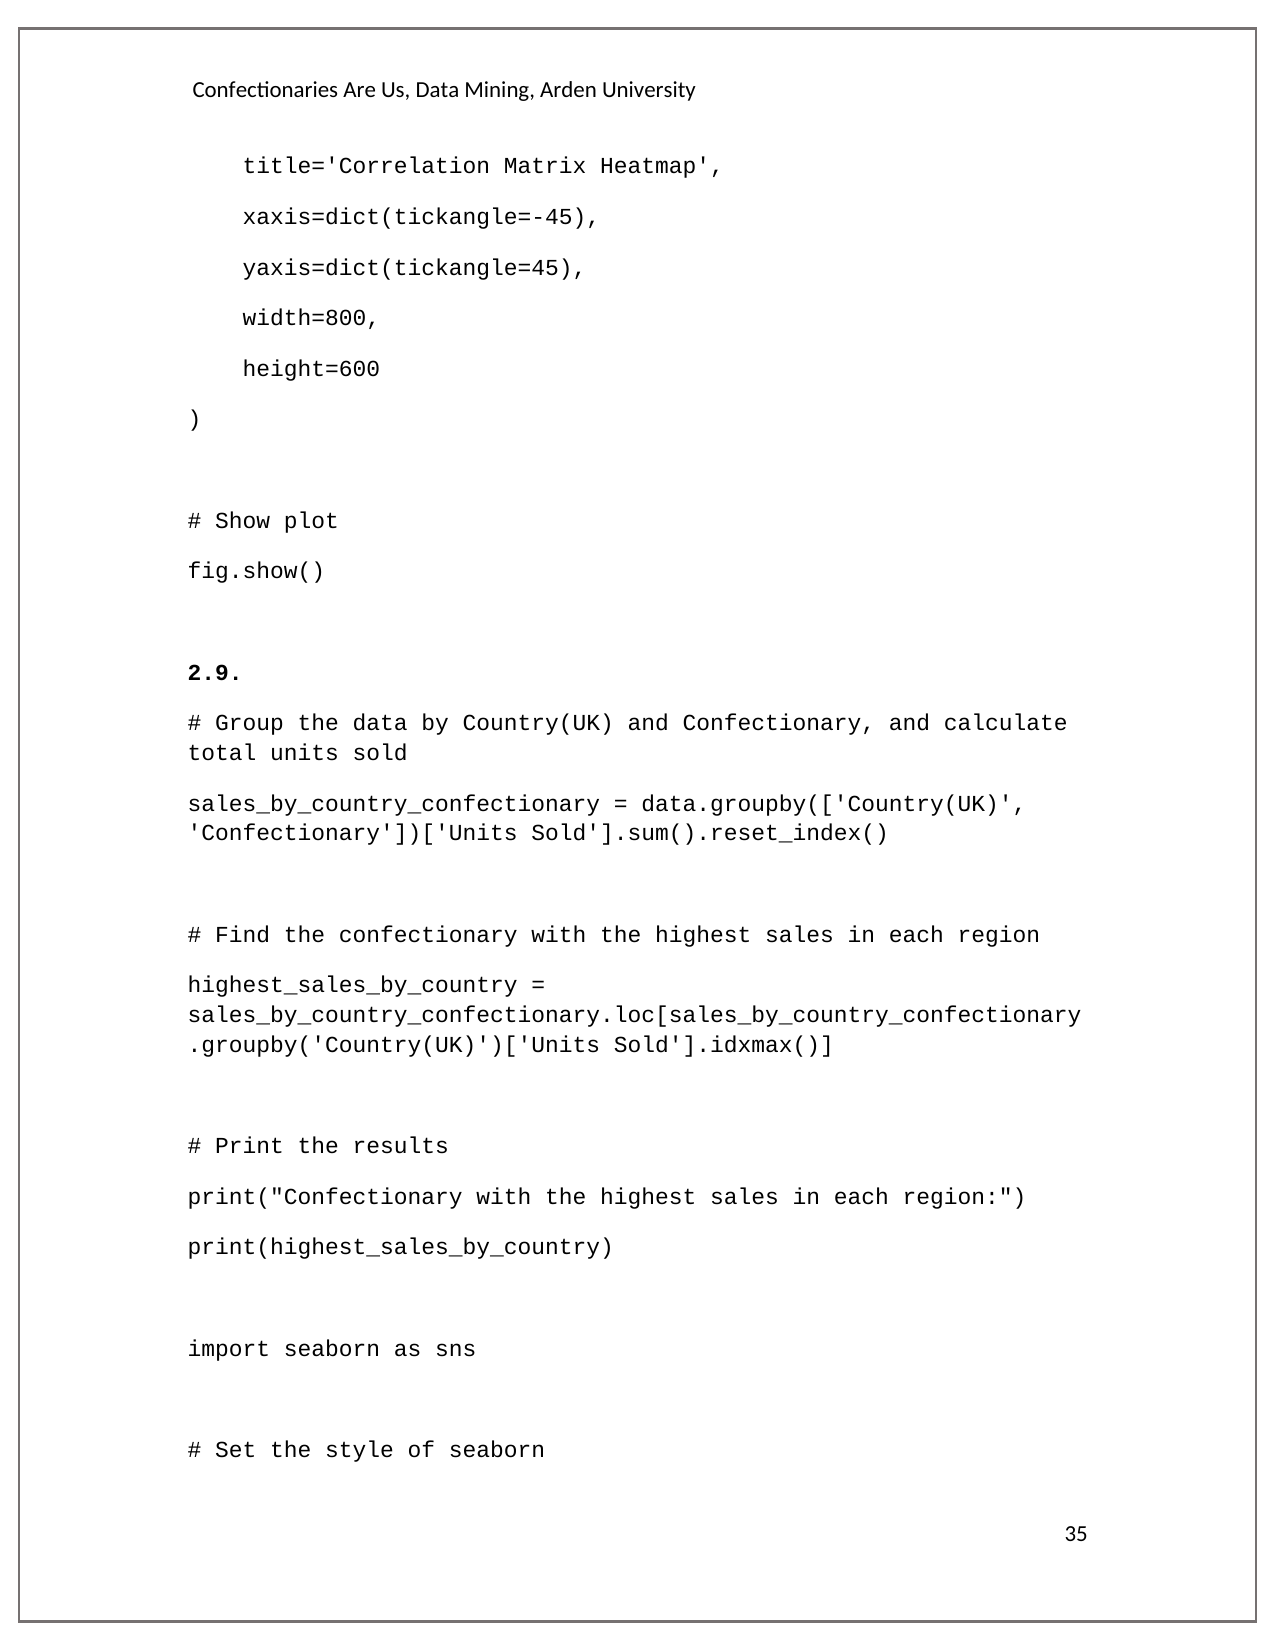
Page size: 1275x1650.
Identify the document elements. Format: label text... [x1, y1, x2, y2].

text print("Confectionary with the highest sales in each region:") [187, 1185, 1087, 1211]
text xaxis=dict(tickangle=-45), [187, 205, 1087, 231]
text title='Correlation Matrix Heatmap', [187, 154, 1087, 181]
text highest_sales_by_country = sales_by_country_confectionary.loc[sales_by_country_confectionary.groupby('Country(UK)')['Units Sold'].idxmax()] [187, 973, 1087, 1059]
text # Set the style of seaborn [187, 1438, 1087, 1464]
text 2.9. [187, 661, 1087, 687]
text # Show plot [187, 509, 1087, 535]
text fig.show() [187, 559, 1087, 586]
text ) [187, 408, 1087, 434]
text # Group the data by Country(UK) and Confectionary, and calculate total units sold [187, 711, 1087, 767]
text import seaborn as sns [187, 1337, 1087, 1363]
text height=600 [187, 357, 1087, 383]
text # Find the confectionary with the highest sales in each region [187, 923, 1087, 949]
text width=800, [187, 306, 1087, 332]
text sales_by_country_confectionary = data.groupby(['Country(UK)', 'Confectionary'])['Units Sold'].sum().reset_index() [187, 792, 1087, 848]
text yaxis=dict(tickangle=45), [187, 256, 1087, 282]
text print(highest_sales_by_country) [187, 1236, 1087, 1262]
text # Print the results [187, 1134, 1087, 1160]
